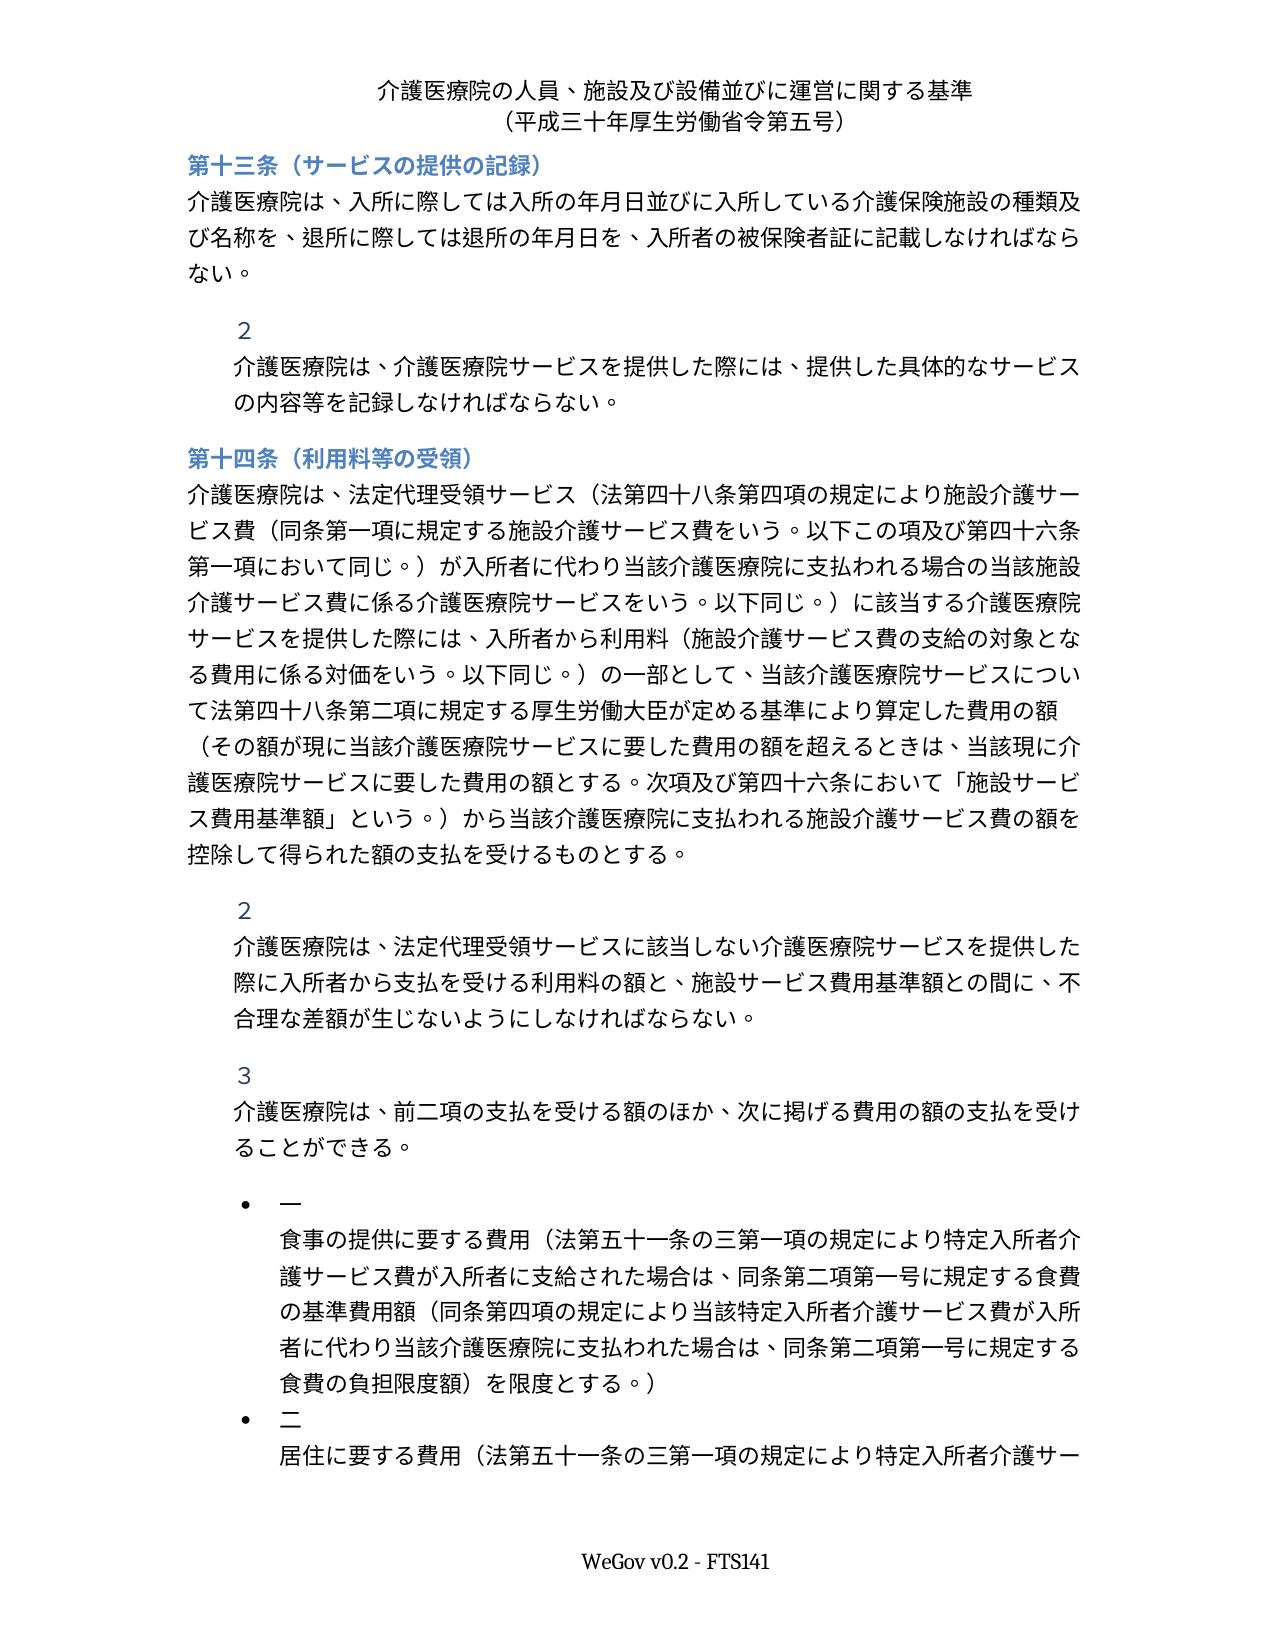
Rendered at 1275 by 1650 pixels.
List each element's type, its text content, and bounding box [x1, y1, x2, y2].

text 介護医療院は、入所に際しては入所の年月日並びに入所している介護保険施設の種類及び名称を、退所に際しては退所の年月日を、入所者の被保険者証に記載しなければならない。 [187, 186, 1087, 289]
subtitle 第十三条（サービスの提供の記録） [187, 150, 1087, 181]
subtitle ２ [233, 895, 1087, 927]
subtitle ３ [233, 1060, 1087, 1091]
text 介護医療院は、介護医療院サービスを提供した際には、提供した具体的なサービスの内容等を記録しなければならない。 [233, 351, 1087, 418]
text 介護医療院は、法定代理受領サービス（法第四十八条第四項の規定により施設介護サービス費（同条第一項に規定する施設介護サービス費をいう。以下この項及び第四十六条第一項において同じ。）が入所者に代わり当該介護医療院に支払われる場合の当該施設介護サービス費に係る介護医療院サービスをいう。以下同じ。）に該当する介護医療院サービスを提供した際には、入所者から利用料（施設介護サービス費の支給の対象となる費用に係る対価をいう。以下同じ。）の一部として、当該介護医療院サービスについて法第四十八条第二項に規定する厚生労働大臣が定める基準により算定した費用の額（その額が現に当該介護医療院サービスに要した費用の額を超えるときは、当該現に介護医療院サービスに要した費用の額とする。次項及び第四十六条において「施設サービス費用基準額」という。）から当該介護医療院に支払われる施設介護サービス費の額を控除して得られた額の支払を受けるものとする。 [187, 479, 1087, 870]
subtitle ２ [233, 314, 1087, 346]
text 介護医療院は、前二項の支払を受ける額のほか、次に掲げる費用の額の支払を受けることができる。 [233, 1096, 1087, 1163]
list 一 食事の提供に要する費用（法第五十一条の三第一項の規定により特定入所者介護サービス費が入所者に支給された場合は、同条第二項第一号に規定する食費の基準費用額（同条第四項の規定により当該特定入所者介護サービス費が入所者に代わり当該介護医療院に支払われた場合は、同条第二項第一号に規定する食費の負担限度額）を限度とする。） [242, 1188, 1087, 1399]
subtitle 第十四条（利用料等の受領） [187, 443, 1087, 474]
text 介護医療院は、法定代理受領サービスに該当しない介護医療院サービスを提供した際に入所者から支払を受ける利用料の額と、施設サービス費用基準額との間に、不合理な差額が生じないようにしなければならない。 [233, 931, 1087, 1034]
